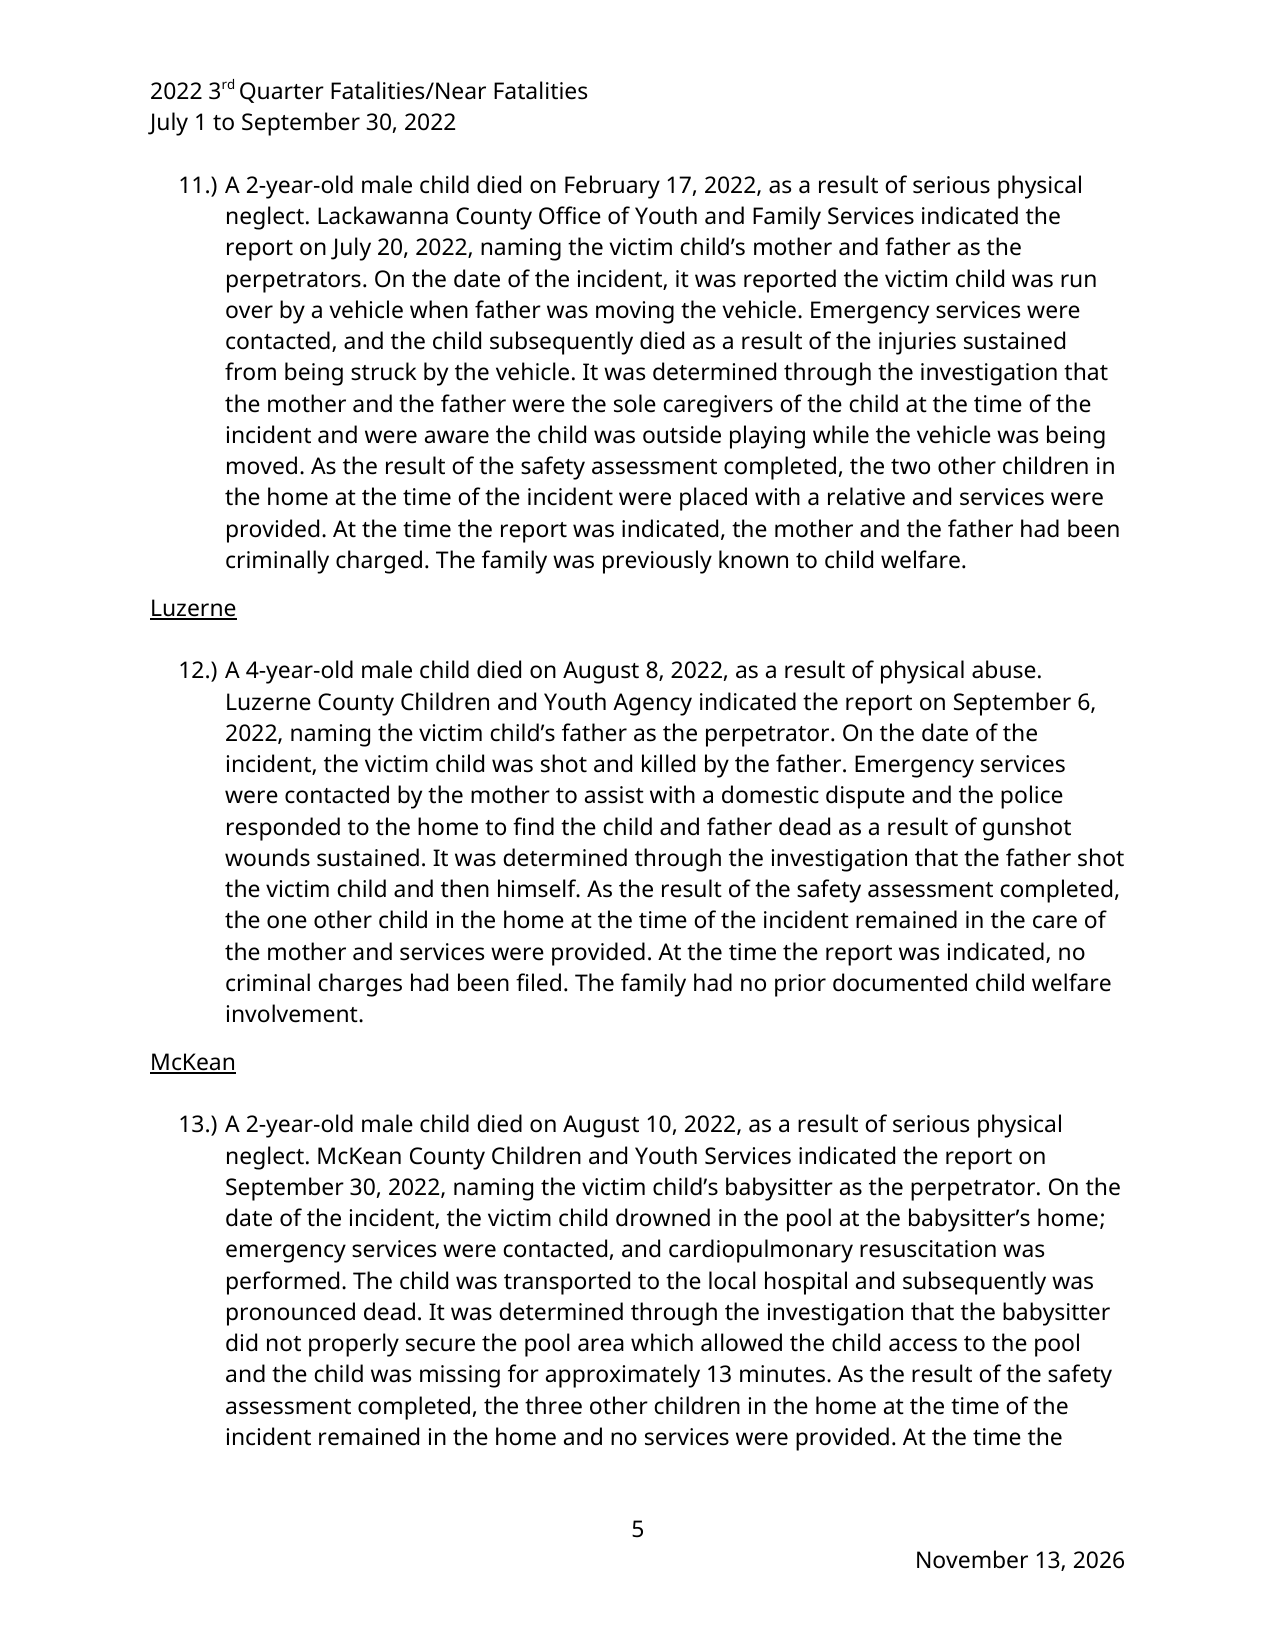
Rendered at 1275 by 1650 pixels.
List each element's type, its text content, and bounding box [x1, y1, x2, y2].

list A 2-year-old male child died on February 17, 2022, as a result of serious physical neglect. Lackawanna County Office of Youth and Family Services indicated the report on July 20, 2022, naming the victim child’s mother and father as the perpetrators. On the date of the incident, it was reported the victim child was run over by a vehicle when father was moving the vehicle. Emergency services were contacted, and the child subsequently died as a result of the injuries sustained from being struck by the vehicle. It was determined through the investigation that the mother and the father were the sole caregivers of the child at the time of the incident and were aware the child was outside playing while the vehicle was being moved. As the result of the safety assessment completed, the two other children in the home at the time of the incident were placed with a relative and services were provided. At the time the report was indicated, the mother and the father had been criminally charged. The family was previously known to child welfare. [178, 169, 1125, 575]
list A 4-year-old male child died on August 8, 2022, as a result of physical abuse. Luzerne County Children and Youth Agency indicated the report on September 6, 2022, naming the victim child’s father as the perpetrator. On the date of the incident, the victim child was shot and killed by the father. Emergency services were contacted by the mother to assist with a domestic dispute and the police responded to the home to find the child and father dead as a result of gunshot wounds sustained. It was determined through the investigation that the father shot the victim child and then himself. As the result of the safety assessment completed, the one other child in the home at the time of the incident remained in the care of the mother and services were provided. At the time the report was indicated, no criminal charges had been filed. The family had no prior documented child welfare involvement. [178, 654, 1125, 1029]
text Luzerne [150, 592, 1125, 623]
text McKean [150, 1046, 1125, 1077]
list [178, 1108, 1125, 1452]
